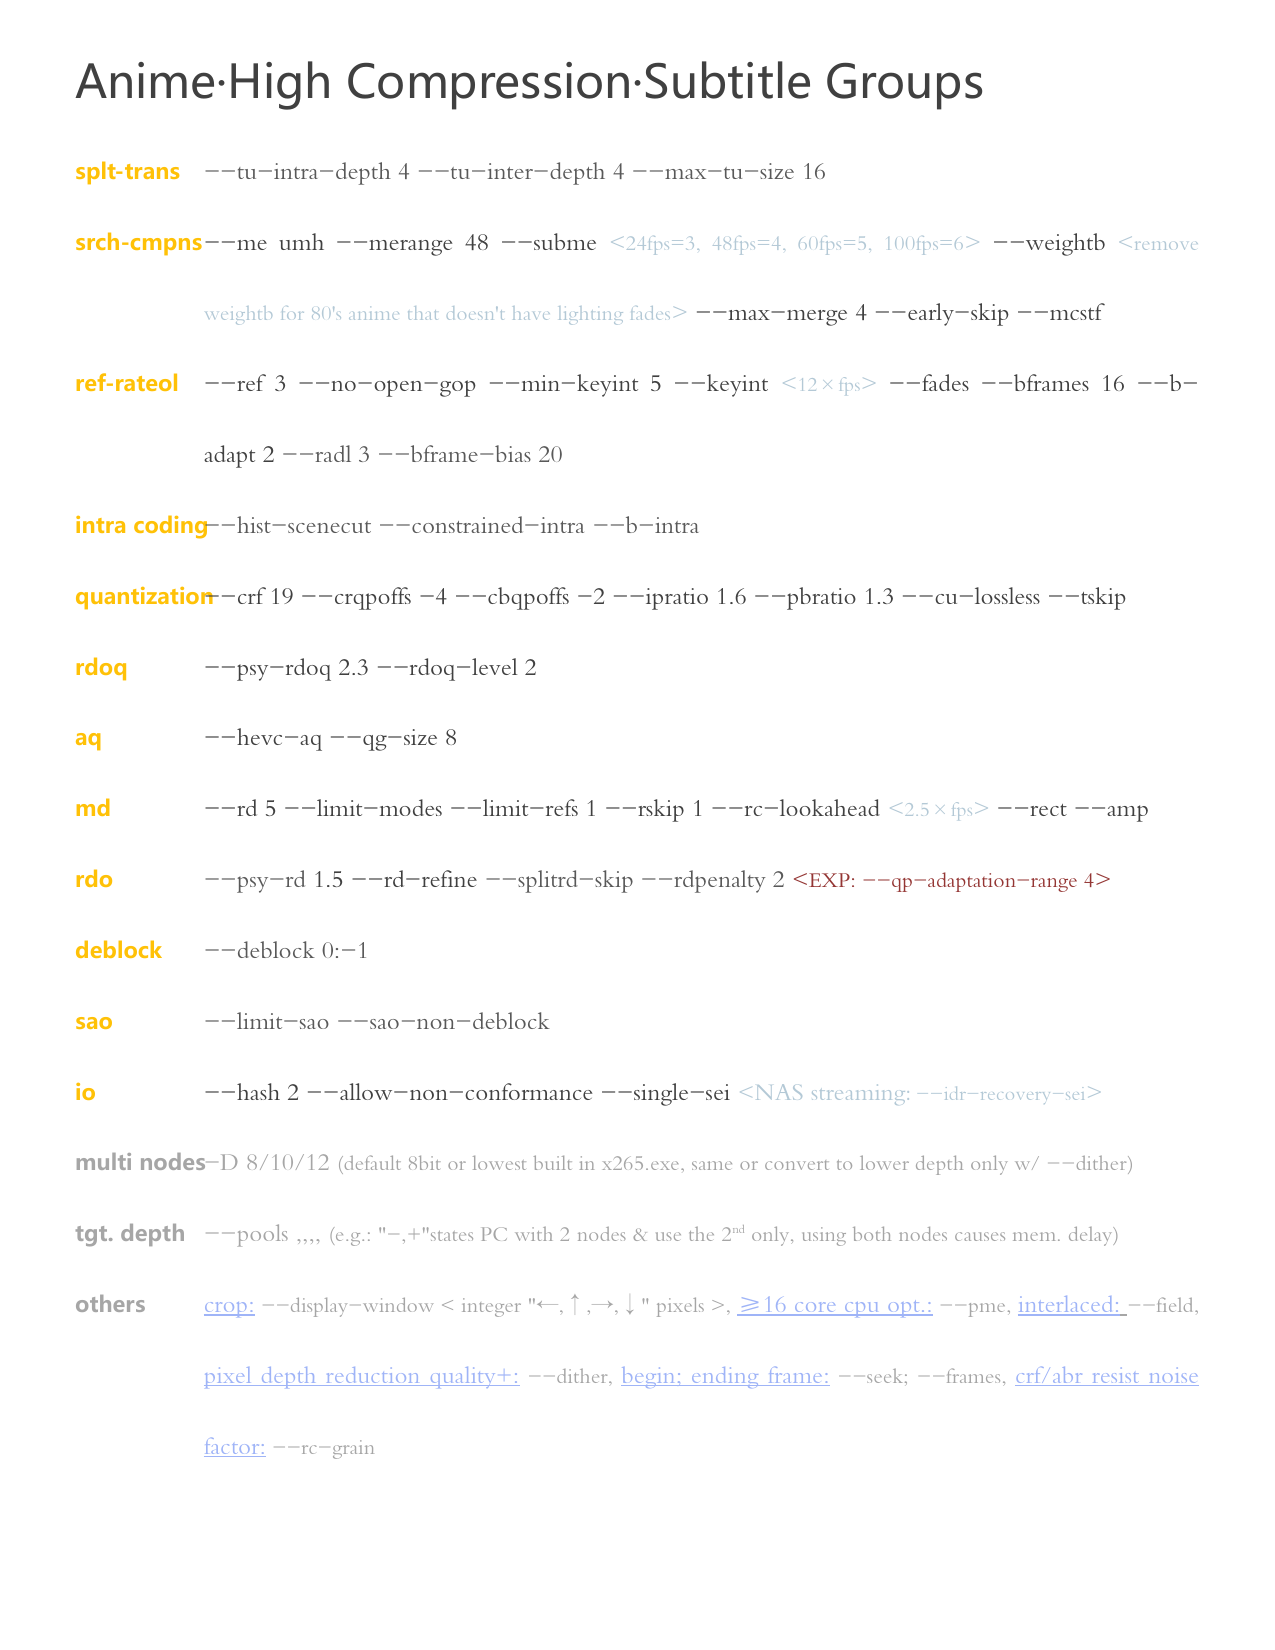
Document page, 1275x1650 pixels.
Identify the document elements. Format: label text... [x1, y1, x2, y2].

text Anime·High Compression·Subtitle Groups [75, 46, 1200, 114]
